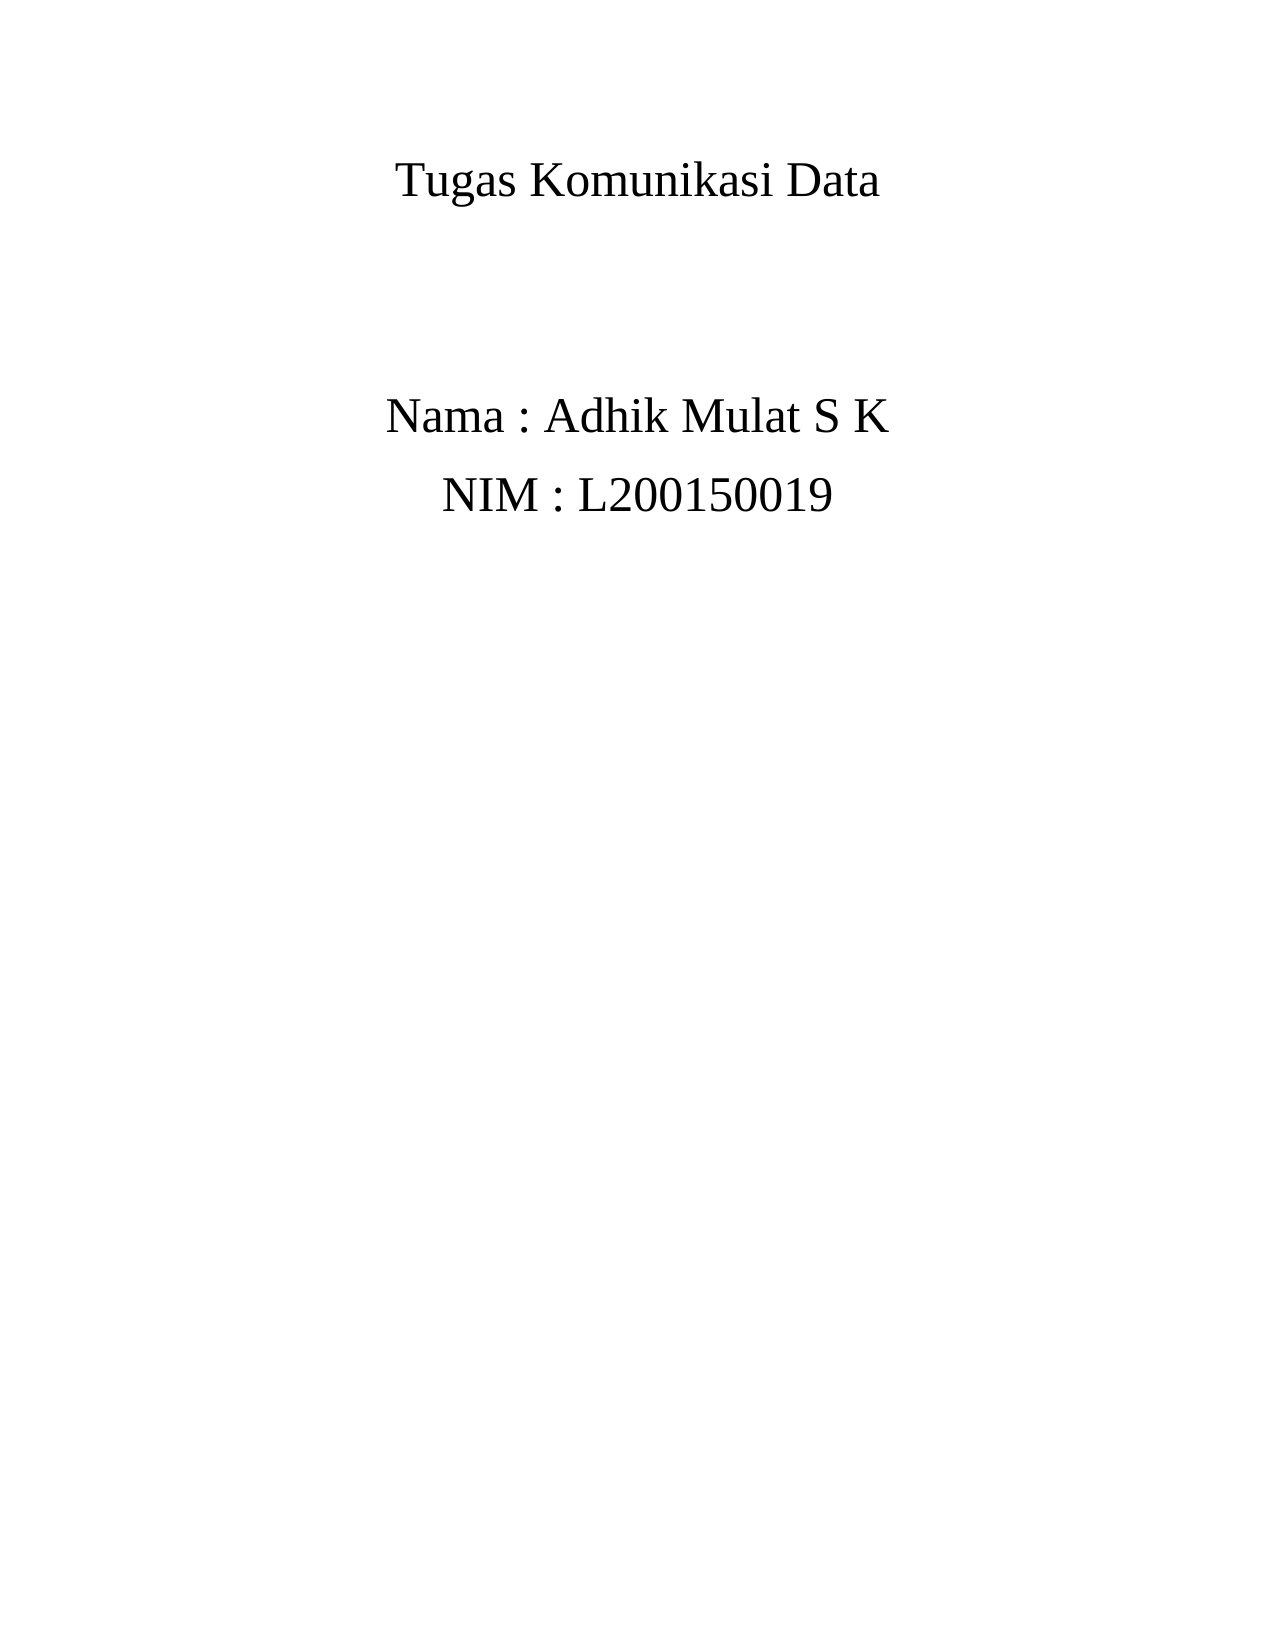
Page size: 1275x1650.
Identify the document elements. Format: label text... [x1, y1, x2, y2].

text NIM : L200150019 [150, 465, 1125, 522]
text Nama : Adhik Mulat S K [150, 386, 1125, 444]
text Tugas Komunikasi Data [150, 150, 1125, 207]
